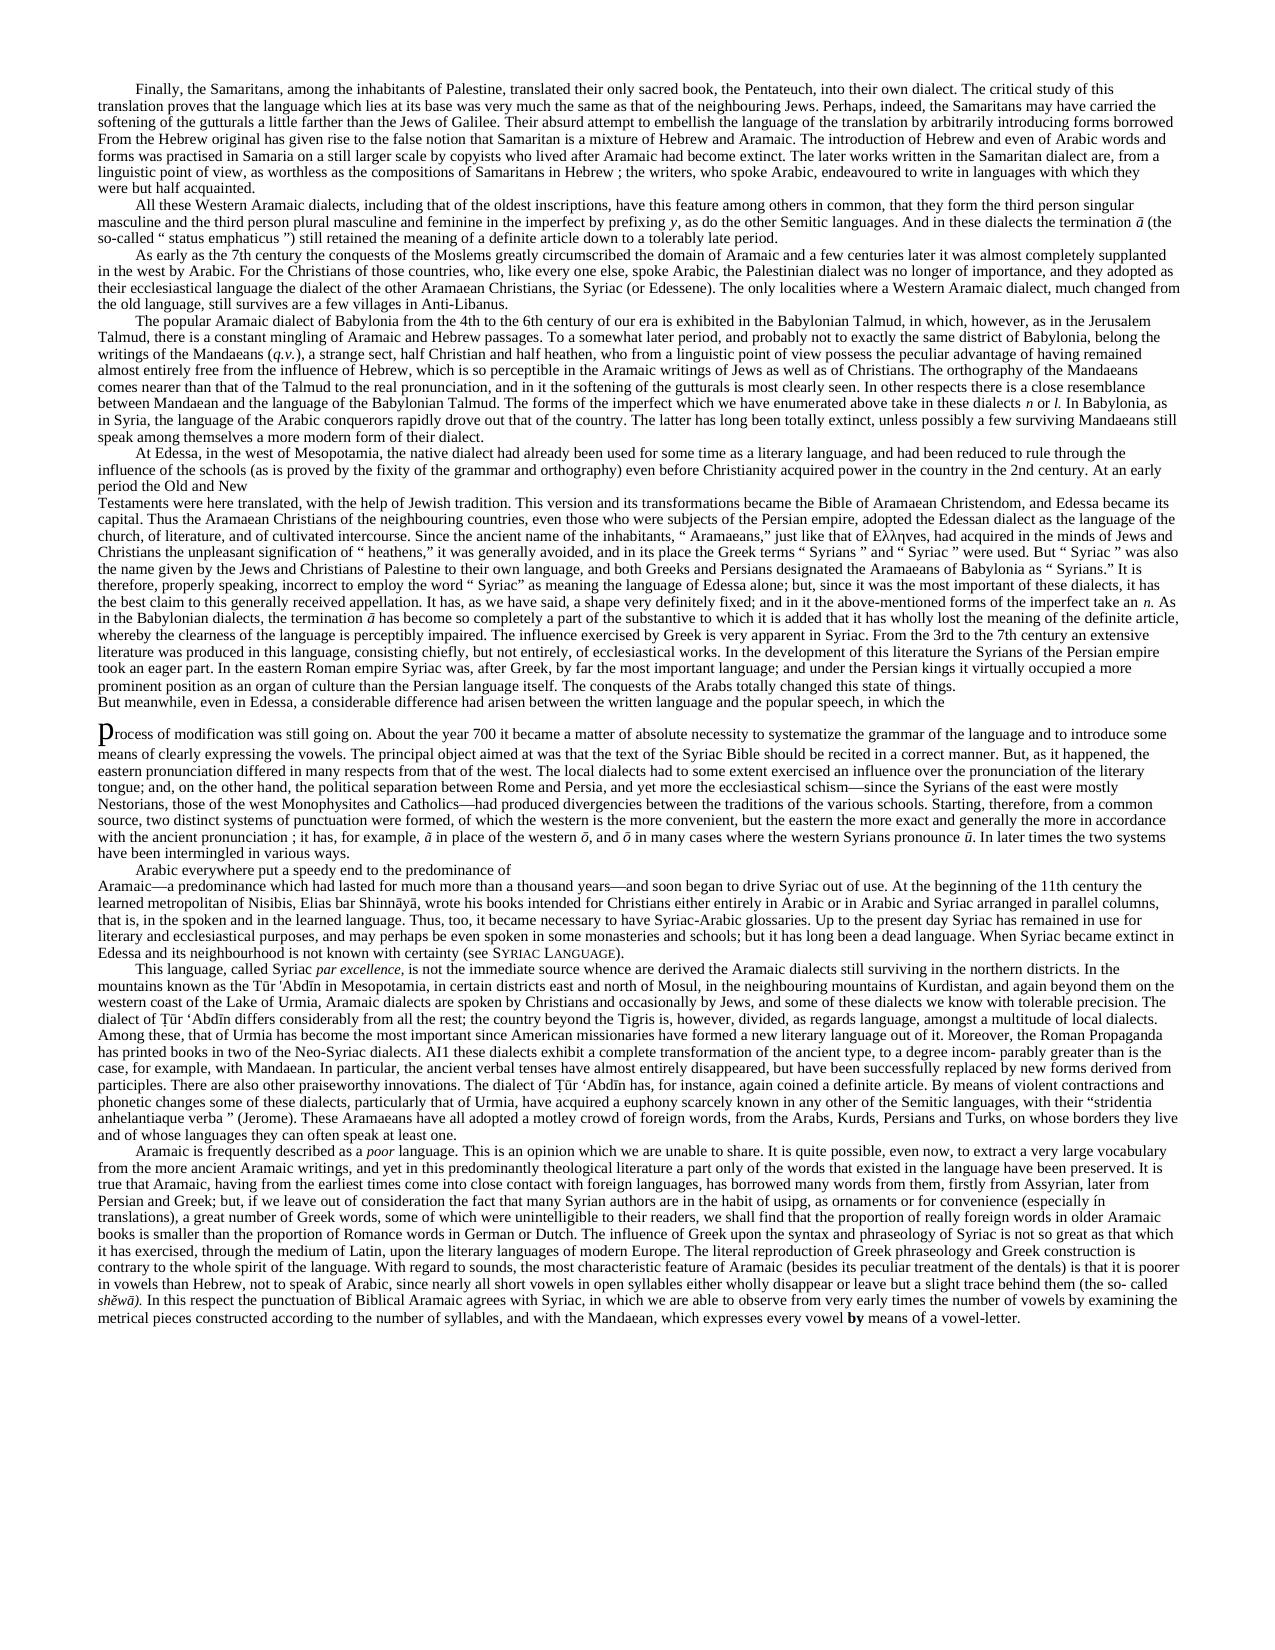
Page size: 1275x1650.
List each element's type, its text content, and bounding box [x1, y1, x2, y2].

text This language, called Syriac par excellence, is not the immediate source whence are derived the Aramaic dialects still surviving in the northern districts. In the mountains known as the Tūr 'Abdīn in Mesopotamia, in certain districts east and north of Mosul, in the neighbouring mountains of Kurdistan, and again beyond them on the western coast of the Lake of Urmia, Aramaic dialects are spoken by Christians and occasionally by Jews, and some of these dialects we know with tolerable precision. The dialect of Ṭūr ‘Abdīn differs considerably from all the rest; the country beyond the Tigris is, however, divided, as regards language, amongst a multitude of local dialects. Among these, that of Urmia has become the most important since American missionaries have formed a new literary language out of it. Moreover, the Roman Propaganda has printed books in two of the Neo-Syriac dialects. AI1 these dialects exhibit a complete transformation of the ancient type, to a degree incom- parably greater than is the case, for example, with Mandaean. In particular, the ancient verbal tenses have almost entirely disappeared, but have been successfully replaced by new forms derived from participles. There are also other praiseworthy innovations. The dialect of Ṭūr ‘Abdīn has, for instance, again coined a definite article. By means of violent contractions and phonetic changes some of these dialects, particularly that of Urmia, have acquired a euphony scarcely known in any other of the Semitic languages, with their “stridentia anhelantiaque verba ” (Jerome). These Aramaeans have all adopted a motley crowd of foreign words, from the Arabs, Kurds, Persians and Turks, on whose borders they live and of whose languages they can often speak at least one. [98, 961, 1182, 1143]
text were but half acquainted. [98, 181, 1182, 197]
text Finally, the Samaritans, among the inhabitants of Palestine, translated their only sacred book, the Pentateuch, into their own dialect. The critical study of this translation proves that the language which lies at its base was very much the same as that of the neighbouring Jews. Perhaps, indeed, the Samaritans may have carried the softening of the gutturals a little farther than the Jews of Galilee. Their absurd attempt to embellish the language of the translation by arbitrarily introducing forms borrowed From the Hebrew original has given rise to the false notion that Samaritan is a mixture of Hebrew and Aramaic. The introduction of Hebrew and even of Arabic words and forms was practised in Samaria on a still larger scale by copyists who lived after Aramaic had become extinct. The later works written in the Samaritan dialect are, from a linguistic point of view, as worthless as the compositions of Samaritans in Hebrew ; the writers, who spoke Arabic, endeavoured to write in languages with which they [98, 82, 1182, 181]
text But meanwhile, even in Edessa, a considerable difference had arisen between the written language and the popular speech, in which the [98, 695, 1182, 711]
text process of modification was still going on. About the year 700 it became a matter of absolute necessity to systematize the grammar of the language and to introduce some means of clearly expressing the vowels. The principal object aimed at was that the text of the Syriac Bible should be recited in a correct manner. But, as it happened, the eastern pronunciation differed in many respects from that of the west. The local dialects had to some extent exercised an influence over the pronunciation of the literary tongue; and, on the other hand, the political separation between Rome and Persia, and yet more the ecclesiastical schism—since the Syrians of the east were mostly Nestorians, those of the west Monophysites and Catholics—had produced divergencies between the traditions of the various schools. Starting, therefore, from a common source, two distinct systems of punctuation were formed, of which the western is the more convenient, but the eastern the more exact and generally the more in accordance with the ancient pronunciation ; it has, for example, ã in place of the western ō, and ō in many cases where the western Syrians pronounce ū. In later times the two systems have been intermingled in various ways. [98, 711, 1182, 862]
text speak among themselves a more modern form of their dialect. [98, 429, 1182, 445]
text Aramaic—a predominance which had lasted for much more than a thousand years—and soon began to drive Syriac out of use. At the beginning of the 11th century the learned metropolitan of Nisibis, Elias bar Shinnāyā, wrote his books intended for Christians either entirely in Arabic or in Arabic and Syriac arranged in parallel columns, that is, in the spoken and in the learned language. Thus, too, it became necessary to have Syriac-Arabic glossaries. Up to the present day Syriac has remained in use for literary and ecclesiastical purposes, and may perhaps be even spoken in some monasteries and schools; but it has long been a dead language. When Syriac became extinct in Edessa and its neighbourhood is not known with certainty (see Syriac Language). [98, 879, 1182, 961]
text Arabic everywhere put a speedy end to the predominance of [98, 862, 1182, 879]
text As early as the 7th century the conquests of the Moslems greatly circumscribed the domain of Aramaic and a few centuries later it was almost completely supplanted in the west by Arabic. For the Christians of those countries, who, like every one else, spoke Arabic, the Palestinian dialect was no longer of importance, and they adopted as their ecclesiastical language the dialect of the other Aramaean Christians, the Syriac (or Edessene). The only localities where a Western Aramaic dialect, much changed from the old language, still survives are a few villages in Anti-Libanus. [98, 247, 1182, 313]
text Aramaic is frequently described as a poor language. This is an opinion which we are unable to share. It is quite possible, even now, to extract a very large vocabulary from the more ancient Aramaic writings, and yet in this predominantly theological literature a part only of the words that existed in the language have been preserved. It is true that Aramaic, having from the earliest times come into close contact with foreign languages, has borrowed many words from them, firstly from Assyrian, later from Persian and Greek; but, if we leave out of consideration the fact that many Syrian authors are in the habit of usipg, as ornaments or for convenience (especially ín translations), a great number of Greek words, some of which were unintelligible to their readers, we shall find that the proportion of really foreign words in older Aramaic books is smaller than the proportion of Romance words in German or Dutch. The influence of Greek upon the syntax and phraseology of Syriac is not so great as that which it has exercised, through the medium of Latin, upon the literary languages of modern Europe. The literal reproduction of Greek phraseology and Greek construction is contrary to the whole spirit of the language. With regard to sounds, the most characteristic feature of Aramaic (besides its peculiar treatment of the dentals) is that it is poorer in vowels than Hebrew, not to speak of Arabic, since nearly all short vowels in open syllables either wholly disappear or leave but a slight trace behind them (the so- called shěwā). In this respect the punctuation of Biblical Aramaic agrees with Syriac, in which we are able to observe from very early times the number of vowels by examining the metrical pieces constructed according to the number of syllables, and with the Mandaean, which expresses every vowel by means of a vowel-letter. [98, 1143, 1182, 1327]
text Testaments were here translated, with the help of Jewish tradition. This version and its transformations became the Bible of Aramaean Christendom, and Edessa became its capital. Thus the Aramaean Christians of the neighbouring countries, even those who were subjects of the Persian empire, adopted the Edessan dialect as the language of the church, of literature, and of cultivated intercourse. Since the ancient name of the inhabitants, “ Aramaeans,” just like that of Ελληves, had acquired in the minds of Jews and Christians the unpleasant signification of “ heathens,” it was generally avoided, and in its place the Greek terms “ Syrians ” and “ Syriac ” were used. But “ Syriac ” was also the name given by the Jews and Christians of Palestine to their own language, and both Greeks and Persians designated the Aramaeans of Babylonia as “ Syrians.” It is therefore, properly speaking, incorrect to employ the word “ Syriac” as meaning the language of Edessa alone; but, since it was the most important of these dialects, it has the best claim to this generally received appellation. It has, as we have said, a shape very definitely fixed; and in it the above-mentioned forms of the imperfect take an n. As in the Babylonian dialects, the termination ā has become so completely a part of the substantive to which it is added that it has wholly lost the meaning of the definite article, whereby the clearness of the language is perceptibly impaired. The influence exercised by Greek is very apparent in Syriac. From the 3rd to the 7th century an extensive literature was produced in this language, consisting chiefly, but not entirely, of ecclesiastical works. In the development of this literature the Syrians of the Persian empire took an eager part. In the eastern Roman empire Syriac was, after Greek, by far the most important language; and under the Persian kings it virtually occupied a more prominent position as an organ of culture than the Persian language itself. The conquests of the Arabs totally changed this state of things. [98, 495, 1182, 695]
text The popular Aramaic dialect of Babylonia from the 4th to the 6th century of our era is exhibited in the Babylonian Talmud, in which, however, as in the Jerusalem Talmud, there is a constant mingling of Aramaic and Hebrew passages. To a somewhat later period, and probably not to exactly the same district of Babylonia, belong the writings of the Mandaeans (q.v.), a strange sect, half Christian and half heathen, who from a linguistic point of view possess the peculiar advantage of having remained almost entirely free from the influence of Hebrew, which is so perceptible in the Aramaic writings of Jews as well as of Christians. The orthography of the Mandaeans comes nearer than that of the Talmud to the real pronunciation, and in it the softening of the gutturals is most clearly seen. In other respects there is a close resemblance between Mandaean and the language of the Babylonian Talmud. The forms of the imperfect which we have enumerated above take in these dialects n or l. In Babylonia, as in Syria, the language of the Arabic conquerors rapidly drove out that of the country. The latter has long been totally extinct, unless possibly a few surviving Mandaeans still [98, 313, 1182, 429]
text All these Western Aramaic dialects, including that of the oldest inscriptions, have this feature among others in common, that they form the third person singular masculine and the third person plural masculine and feminine in the imperfect by prefixing y, as do the other Semitic languages. And in these dialects the termination ā (the so-called “ status emphaticus ”) still retained the meaning of a definite article down to a tolerably late period. [98, 197, 1182, 247]
text At Edessa, in the west of Mesopotamia, the native dialect had already been used for some time as a literary language, and had been reduced to rule through the influence of the schools (as is proved by the fixity of the grammar and orthography) even before Christianity acquired power in the country in the 2nd century. At an early period the Old and New [98, 445, 1182, 495]
